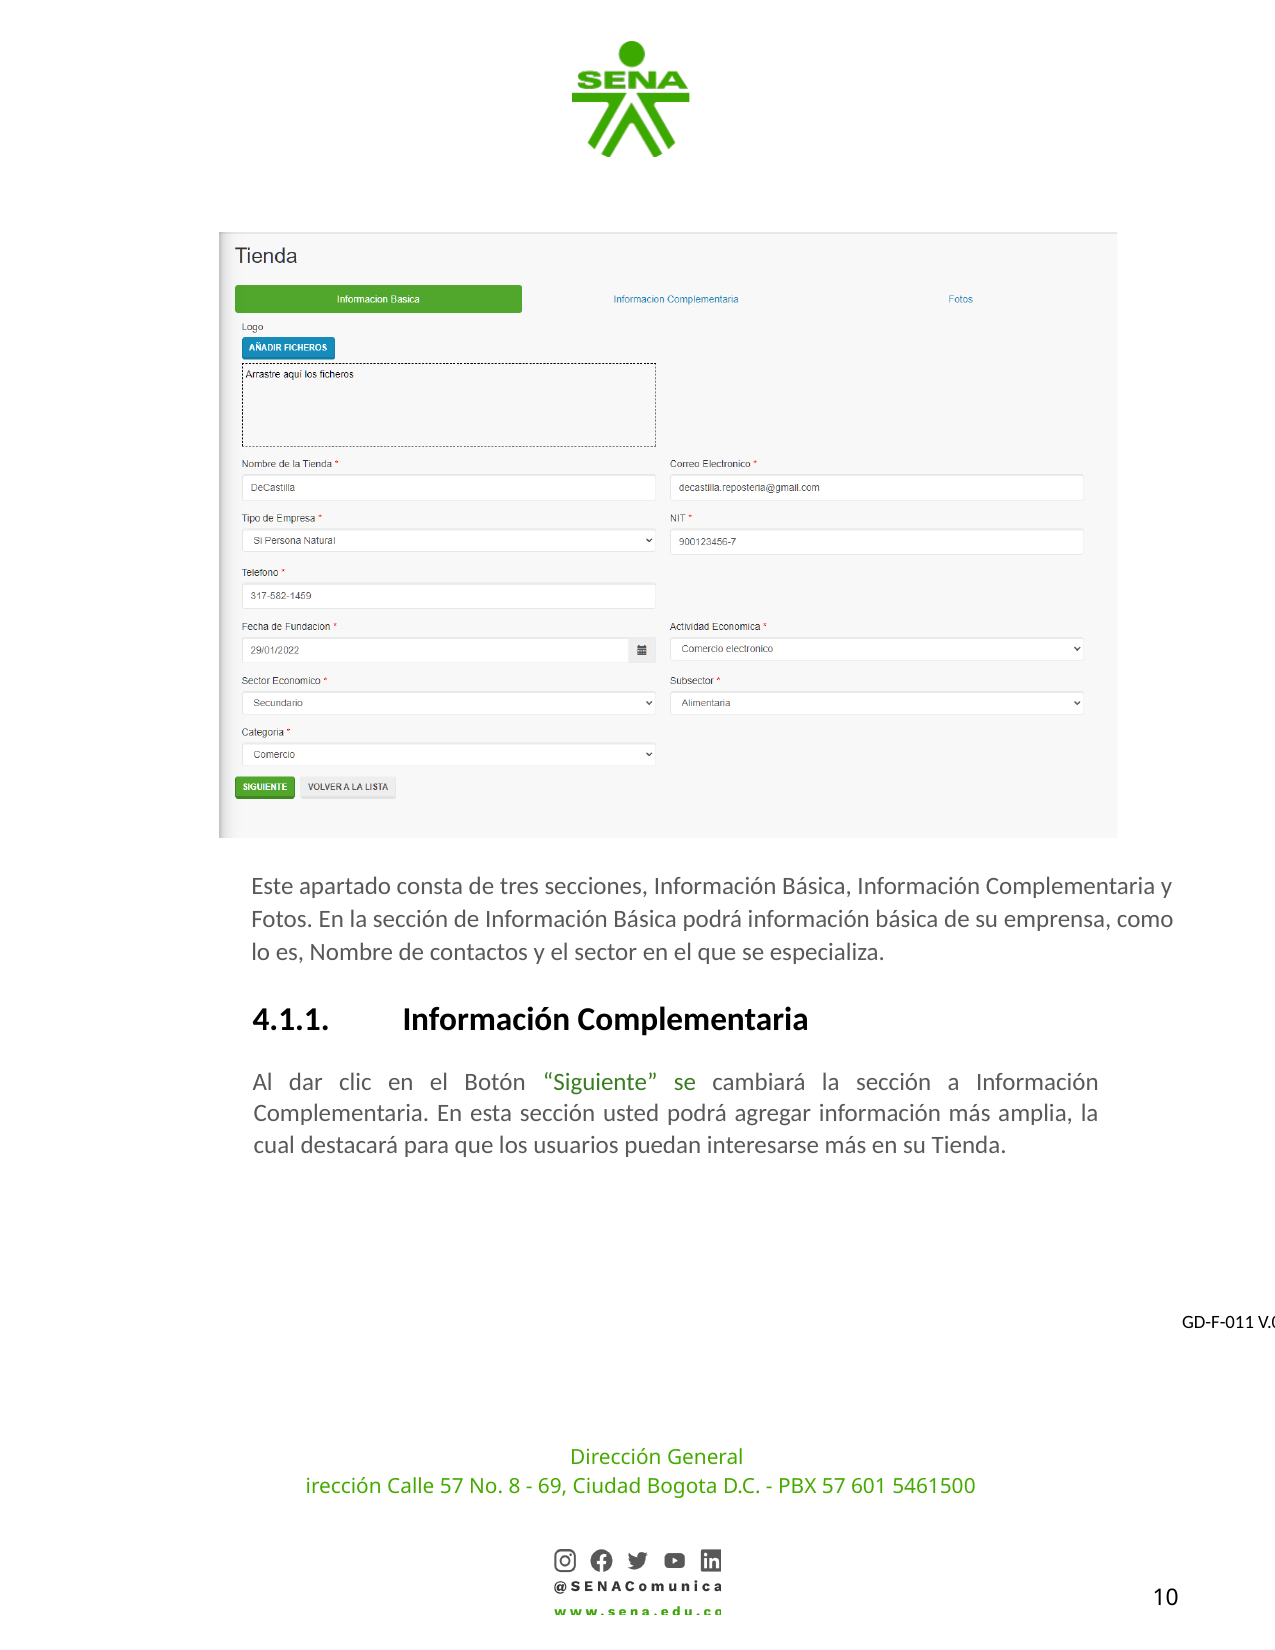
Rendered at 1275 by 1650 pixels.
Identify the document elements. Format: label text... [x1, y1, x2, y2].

picture [177, 232, 1118, 838]
text Al dar clic en el Botón “Siguiente” se cambiará la sección a Información Complementaria. En esta sección usted podrá agregar información más amplia, la cual destacará para que los usuarios puedan interesarse más en su Tienda. [252, 1066, 1099, 1160]
text Este apartado consta de tres secciones, Información Básica, Información Complementaria y Fotos. En la sección de Información Básica podrá información básica de su emprensa, como lo es, Nombre de contactos y el sector en el que se especializa. [251, 870, 1178, 966]
subtitle Información Complementaria [252, 998, 1178, 1039]
